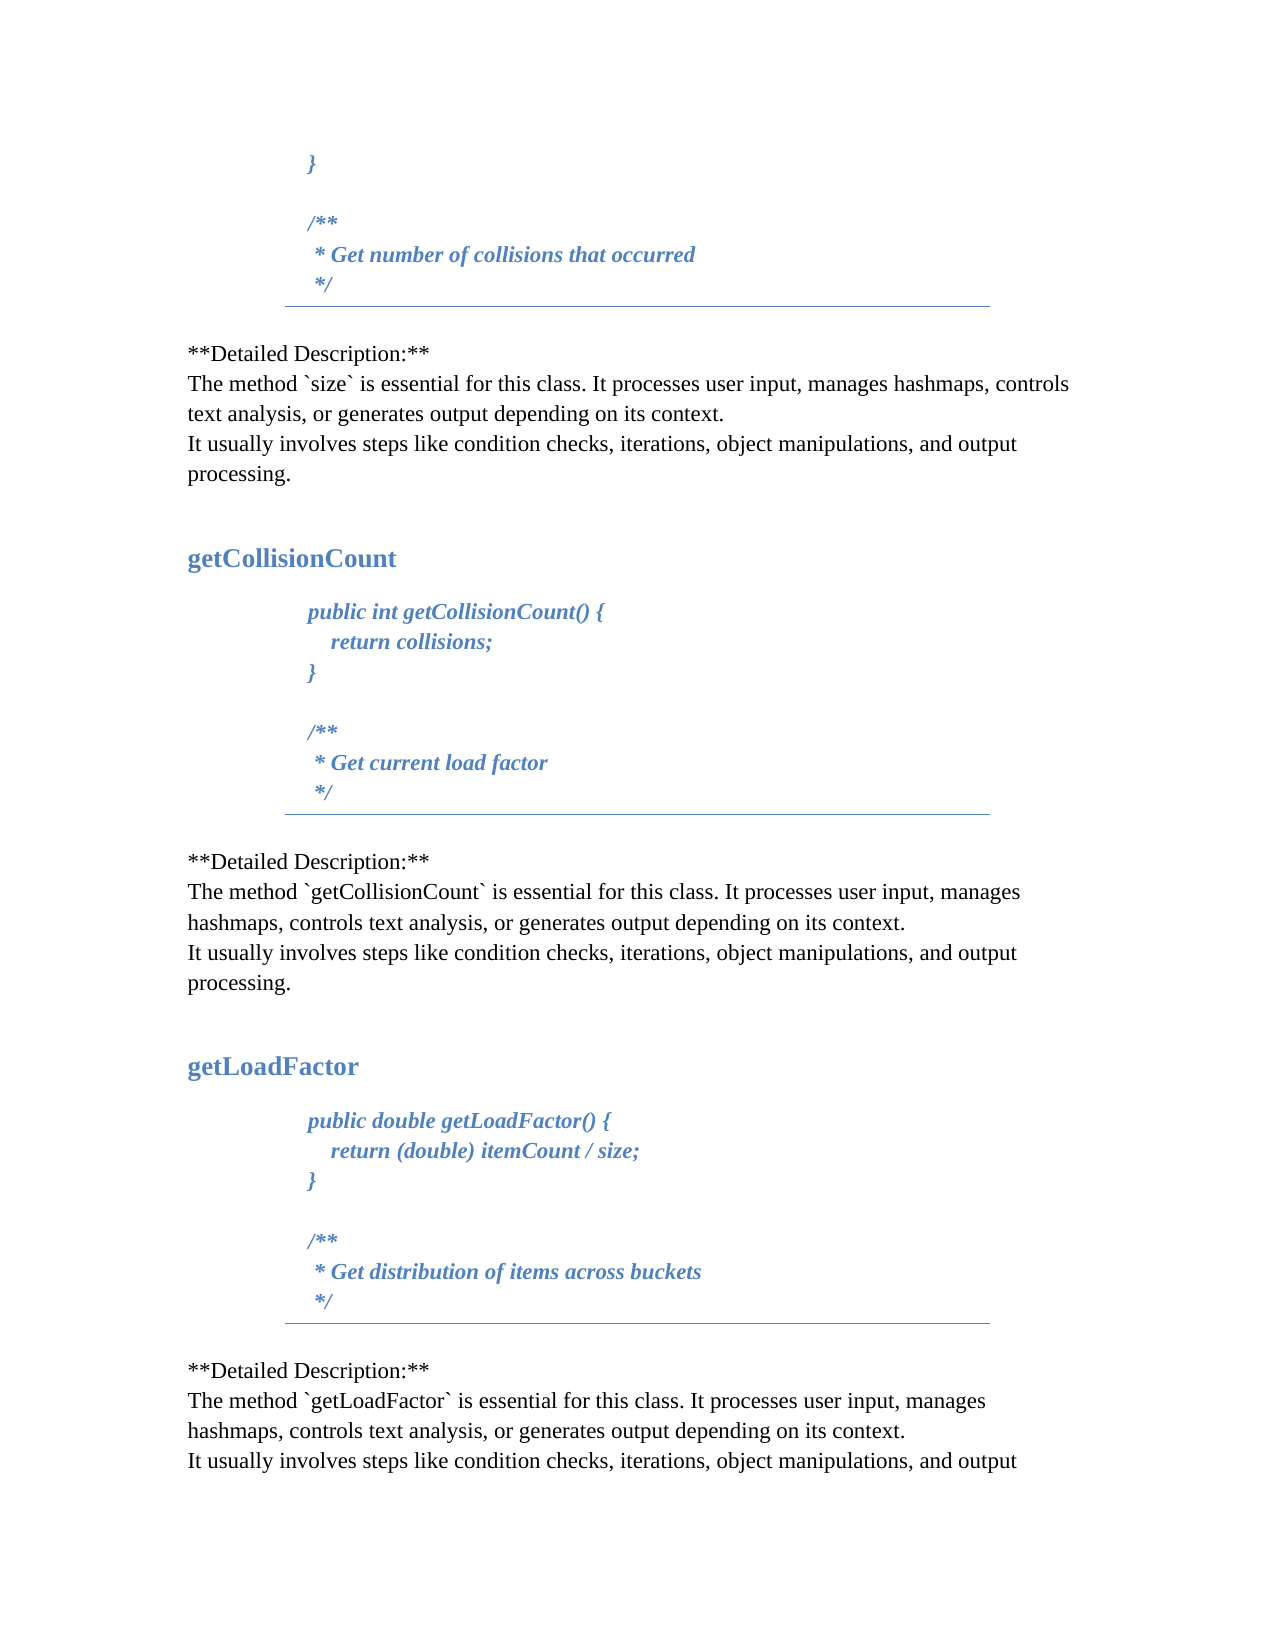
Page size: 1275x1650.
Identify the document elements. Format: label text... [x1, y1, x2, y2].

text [285, 150, 990, 306]
subtitle getCollisionCount [187, 542, 1087, 573]
text **Detailed Description:** The method `size` is essential for this class. It processes user input, manages hashmaps, controls text analysis, or generates output depending on its context. It usually involves steps like condition checks, iterations, object manipulations, and output processing. [187, 339, 1087, 517]
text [187, 1357, 1087, 1474]
text public int getCollisionCount() { return collisions; } /** * Get current load factor */ [285, 598, 990, 814]
text **Detailed Description:** The method `getCollisionCount` is essential for this class. It processes user input, manages hashmaps, controls text analysis, or generates output depending on its context. It usually involves steps like condition checks, iterations, object manipulations, and output processing. [187, 848, 1087, 1026]
subtitle getLoadFactor [187, 1050, 1087, 1081]
text public double getLoadFactor() { return (double) itemCount / size; } /** * Get distribution of items across buckets */ [285, 1107, 990, 1323]
